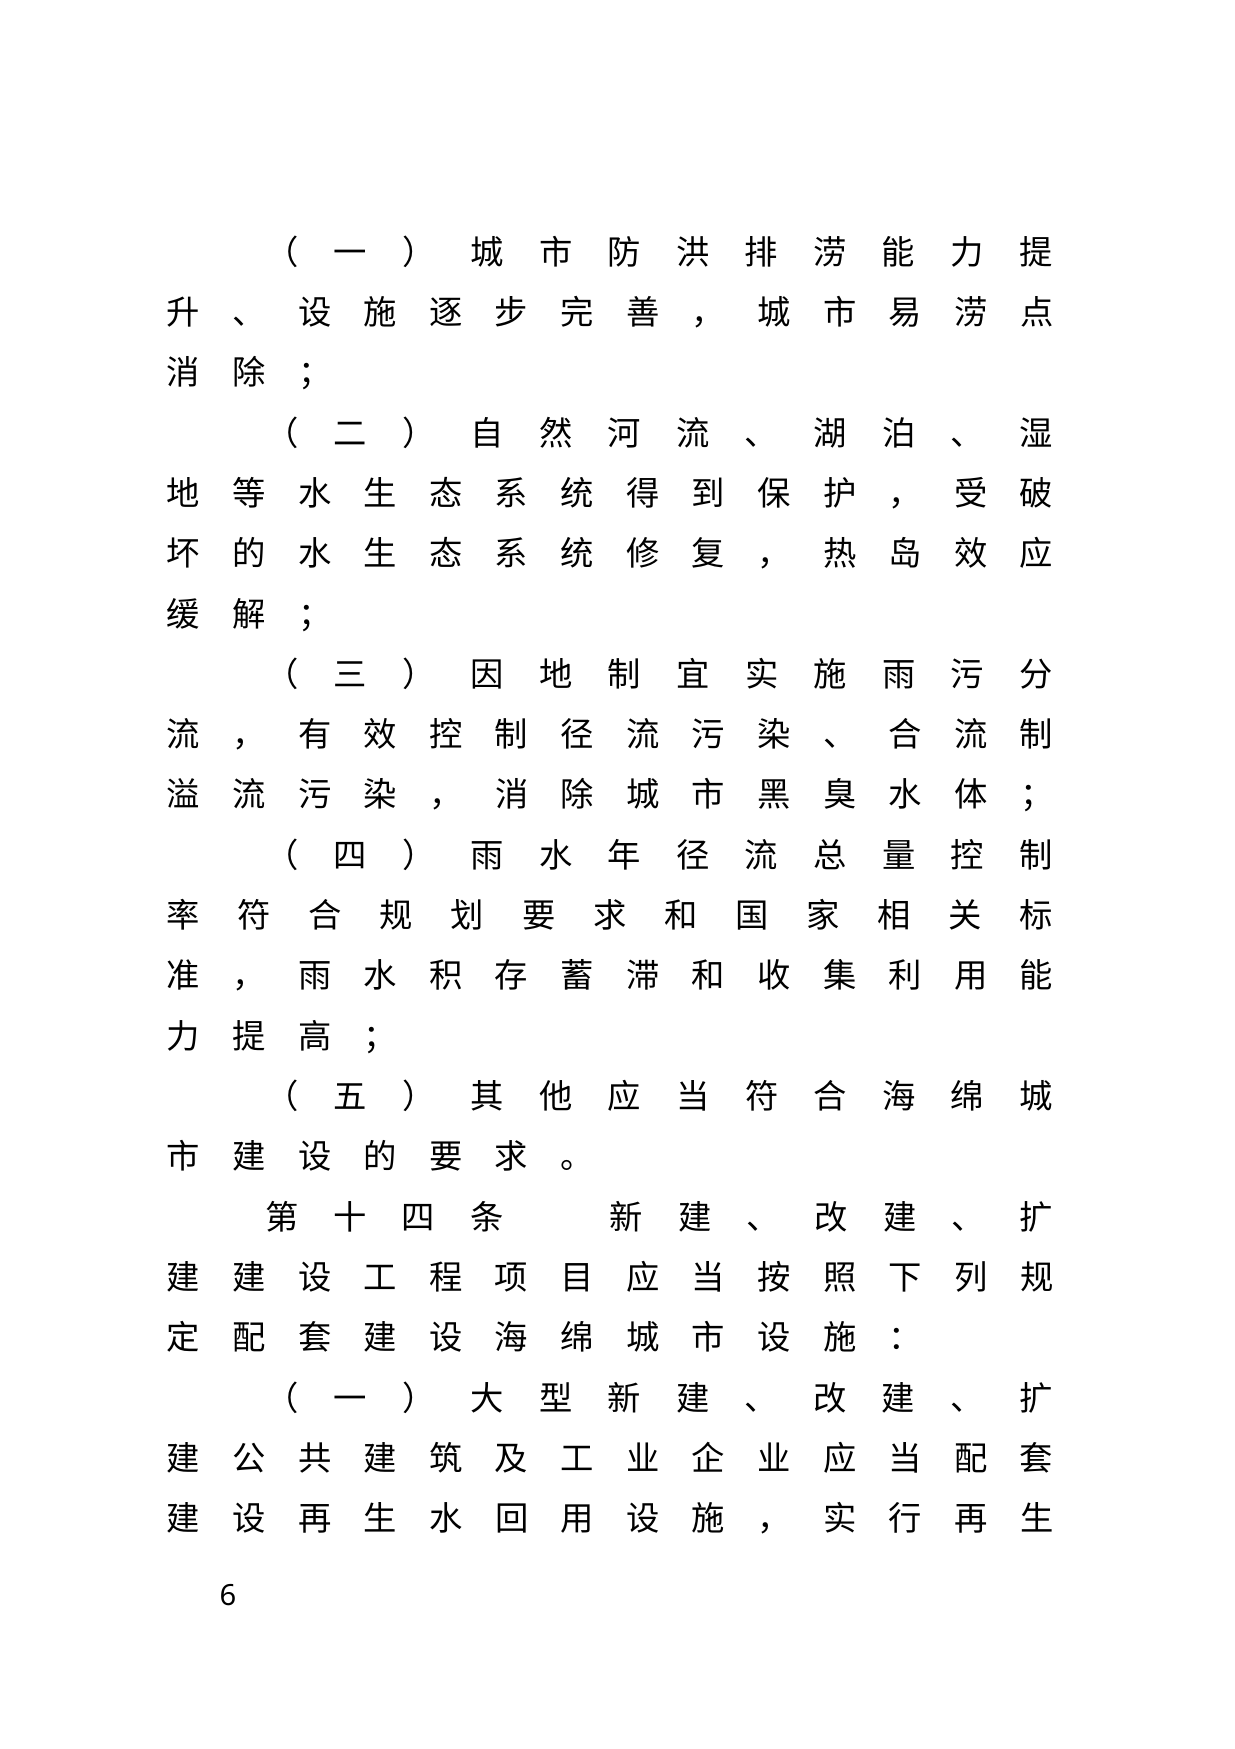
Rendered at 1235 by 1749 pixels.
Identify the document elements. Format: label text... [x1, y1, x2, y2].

text （三）因地制宜实施雨污分流，有效控制径流污染、合流制溢流污染，消除城市黑臭水体； [167, 642, 1085, 822]
text （四）雨水年径流总量控制率符合规划要求和国家相关标准，雨水积存蓄滞和收集利用能力提高； [167, 822, 1085, 1064]
text （五）其他应当符合海绵城市建设的要求。 [167, 1064, 1085, 1184]
text （一）城市防洪排涝能力提升、设施逐步完善，城市易涝点消除； [167, 219, 1085, 400]
text 第十四条 新建、改建、扩建建设工程项目应当按照下列规定配套建设海绵城市设施： [167, 1184, 1085, 1365]
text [167, 1365, 1085, 1546]
text （二）自然河流、湖泊、湿地等水生态系统得到保护，受破坏的水生态系统修复，热岛效应缓解； [167, 400, 1085, 642]
